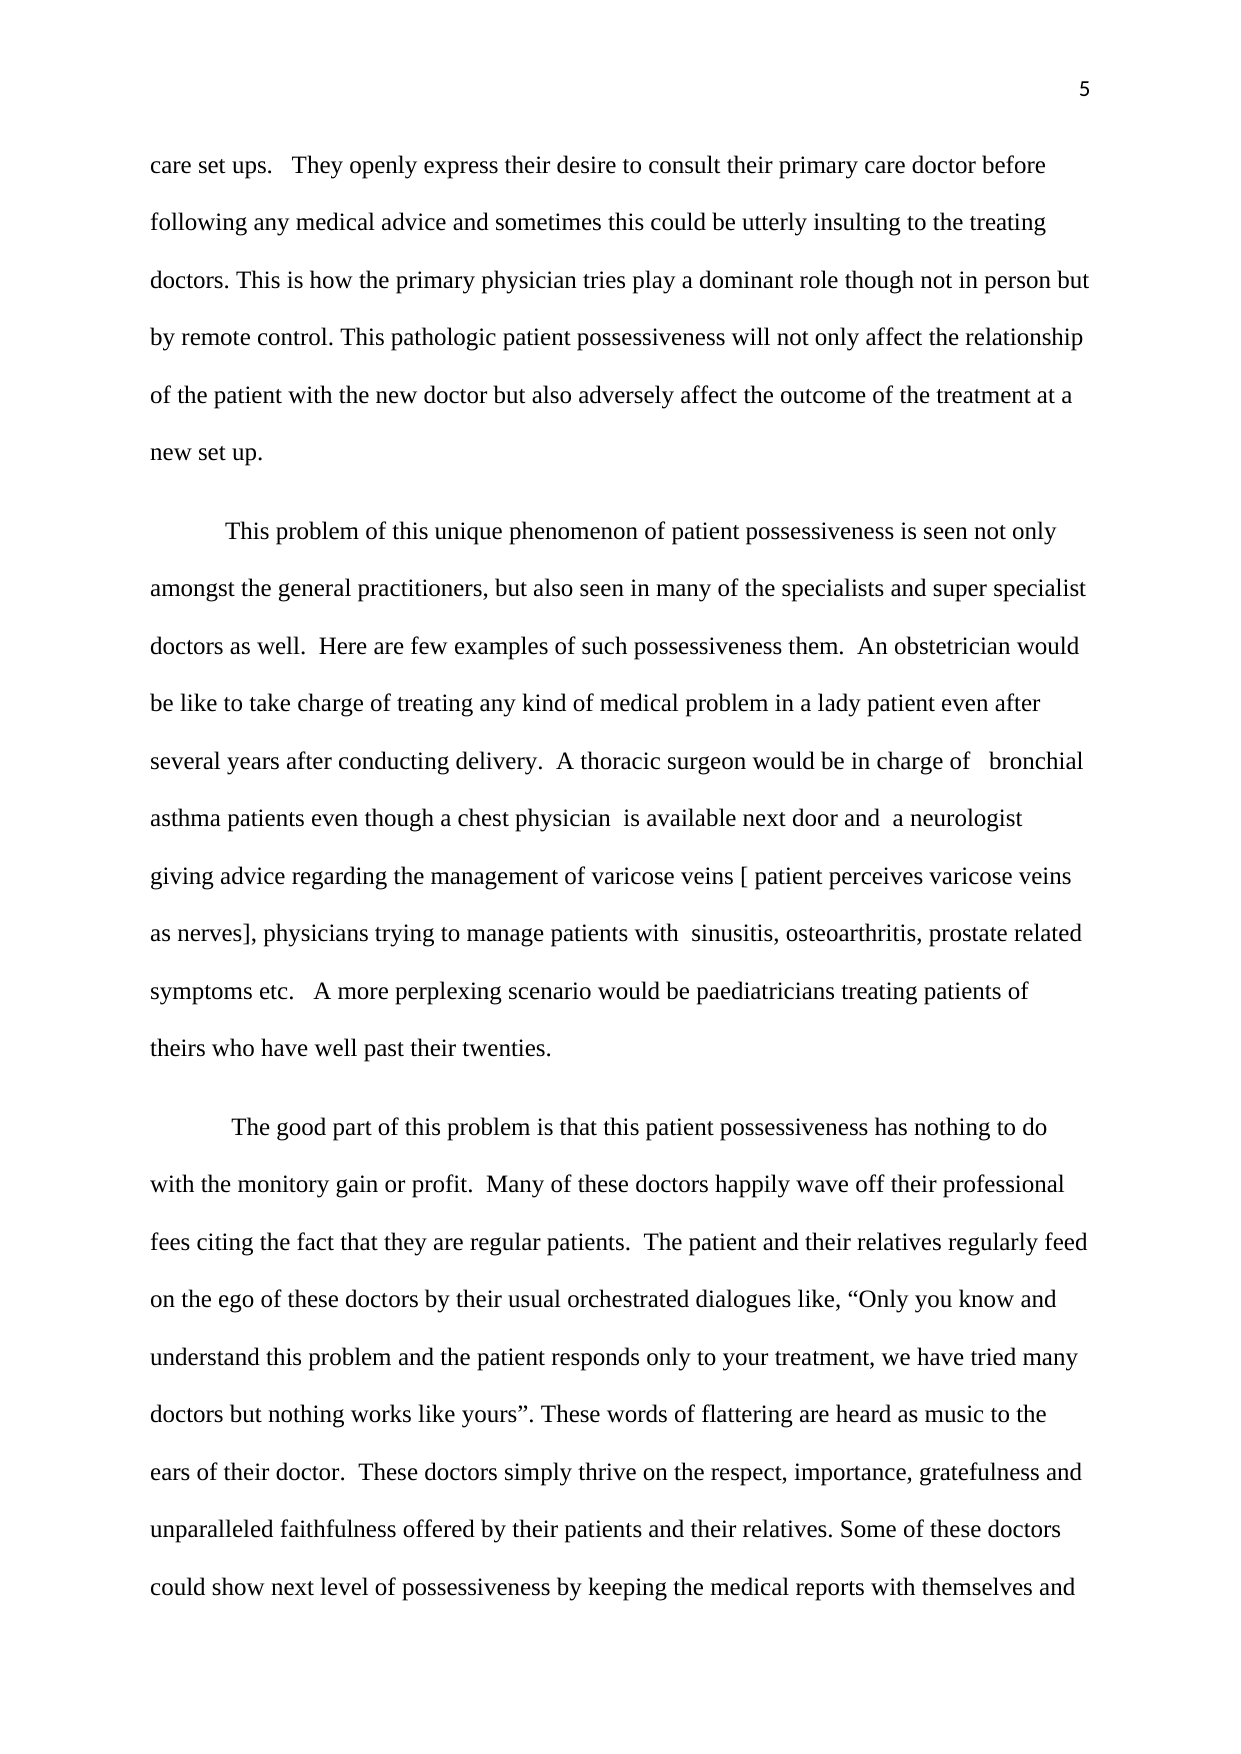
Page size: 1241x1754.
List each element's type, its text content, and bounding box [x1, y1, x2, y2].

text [150, 150, 1090, 466]
text This problem of this unique phenomenon of patient possessiveness is seen not only amongst the general practitioners, but also seen in many of the specialists and super specialist doctors as well. Here are few examples of such possessiveness them. An obstetrician would be like to take charge of treating any kind of medical problem in a lady patient even after several years after conducting delivery. A thoracic surgeon would be in charge of bronchial asthma patients even though a chest physician is available next door and a neurologist giving advice regarding the management of varicose veins [ patient perceives varicose veins as nerves], physicians trying to manage patients with sinusitis, osteoarthritis, prostate related symptoms etc. A more perplexing scenario would be paediatricians treating patients of theirs who have well past their twenties. [150, 516, 1090, 1062]
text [150, 1112, 1090, 1600]
